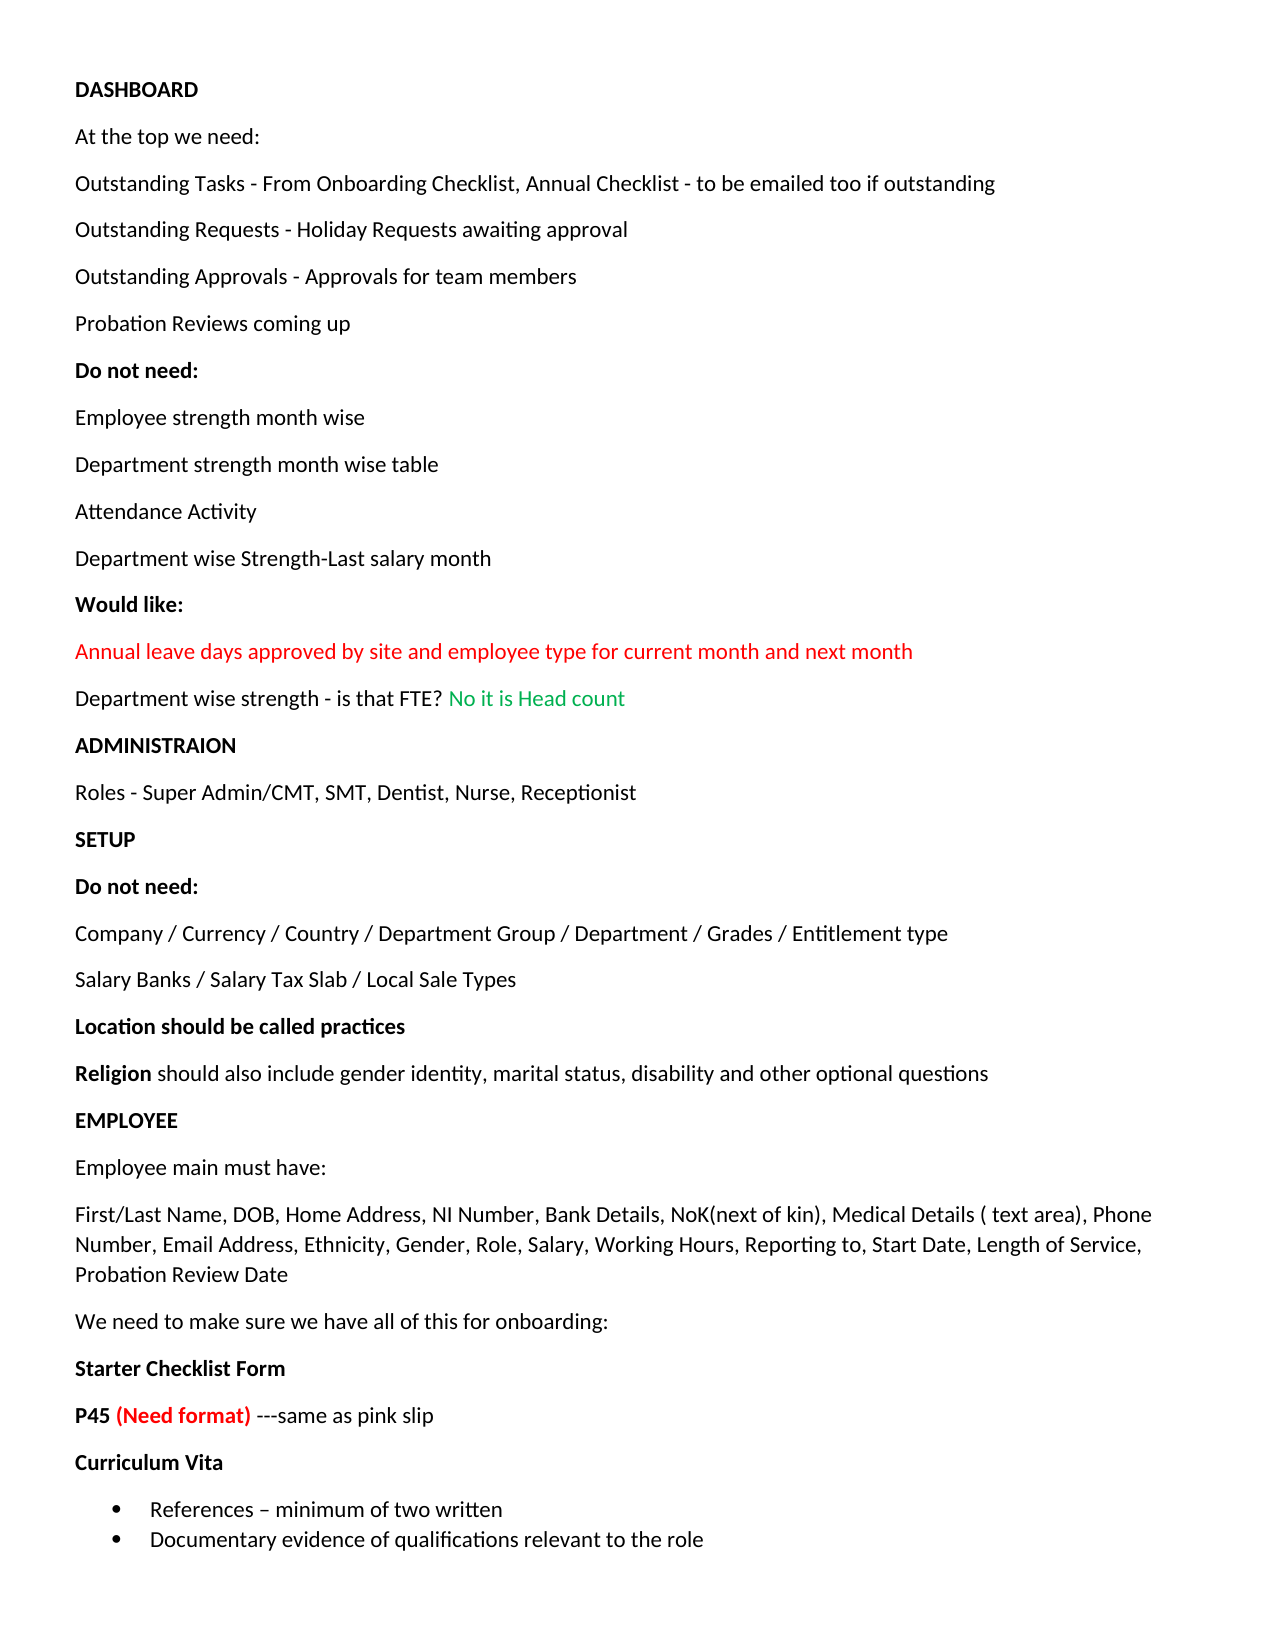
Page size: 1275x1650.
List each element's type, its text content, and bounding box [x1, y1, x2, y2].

text Religion should also include gender identity, marital status, disability and other optional questions [75, 1059, 1200, 1087]
text Attendance Activity [75, 497, 1200, 525]
text Employee main must have: [75, 1153, 1200, 1181]
text P45 (Need format) ---same as pink slip [75, 1401, 1200, 1429]
text We need to make sure we have all of this for onboarding: [75, 1307, 1200, 1335]
text DASHBOARD [75, 75, 1200, 103]
text Location should be called practices [75, 1012, 1200, 1041]
text Annual leave days approved by site and employee type for current month and next month [75, 637, 1200, 666]
text Department wise Strength-Last salary month [75, 544, 1200, 572]
list Documentary evidence of qualifications relevant to the role [112, 1525, 1200, 1553]
text Would like: [75, 591, 1200, 619]
text Do not need: [75, 872, 1200, 900]
text First/Last Name, DOB, Home Address, NI Number, Bank Details, NoK(next of kin), Medical Details ( text area), Phone Number, Email Address, Ethnicity, Gender, Role, Salary, Working Hours, Reporting to, Start Date, Length of Service, Probation Review Date [75, 1200, 1200, 1288]
text Department wise strength - is that FTE? No it is Head count [75, 684, 1200, 712]
text Employee strength month wise [75, 403, 1200, 431]
text Probation Reviews coming up [75, 309, 1200, 337]
text SETUP [75, 825, 1200, 853]
text Roles - Super Admin/CMT, SMT, Dentist, Nurse, Receptionist [75, 778, 1200, 806]
text Outstanding Approvals - Approvals for team members [75, 262, 1200, 291]
text Salary Banks / Salary Tax Slab / Local Sale Types [75, 966, 1200, 994]
text Department strength month wise table [75, 450, 1200, 478]
text Curriculum Vita [75, 1448, 1200, 1476]
text Do not need: [75, 356, 1200, 384]
text ADMINISTRAION [75, 731, 1200, 759]
text Outstanding Requests - Holiday Requests awaiting approval [75, 216, 1200, 244]
text EMPLOYEE [75, 1106, 1200, 1134]
text At the top we need: [75, 122, 1200, 150]
text Starter Checklist Form [75, 1354, 1200, 1382]
list References – minimum of two written [112, 1495, 1200, 1523]
text Company / Currency / Country / Department Group / Department / Grades / Entitlement type [75, 919, 1200, 947]
text Outstanding Tasks - From Onboarding Checklist, Annual Checklist - to be emailed too if outstanding [75, 169, 1200, 197]
